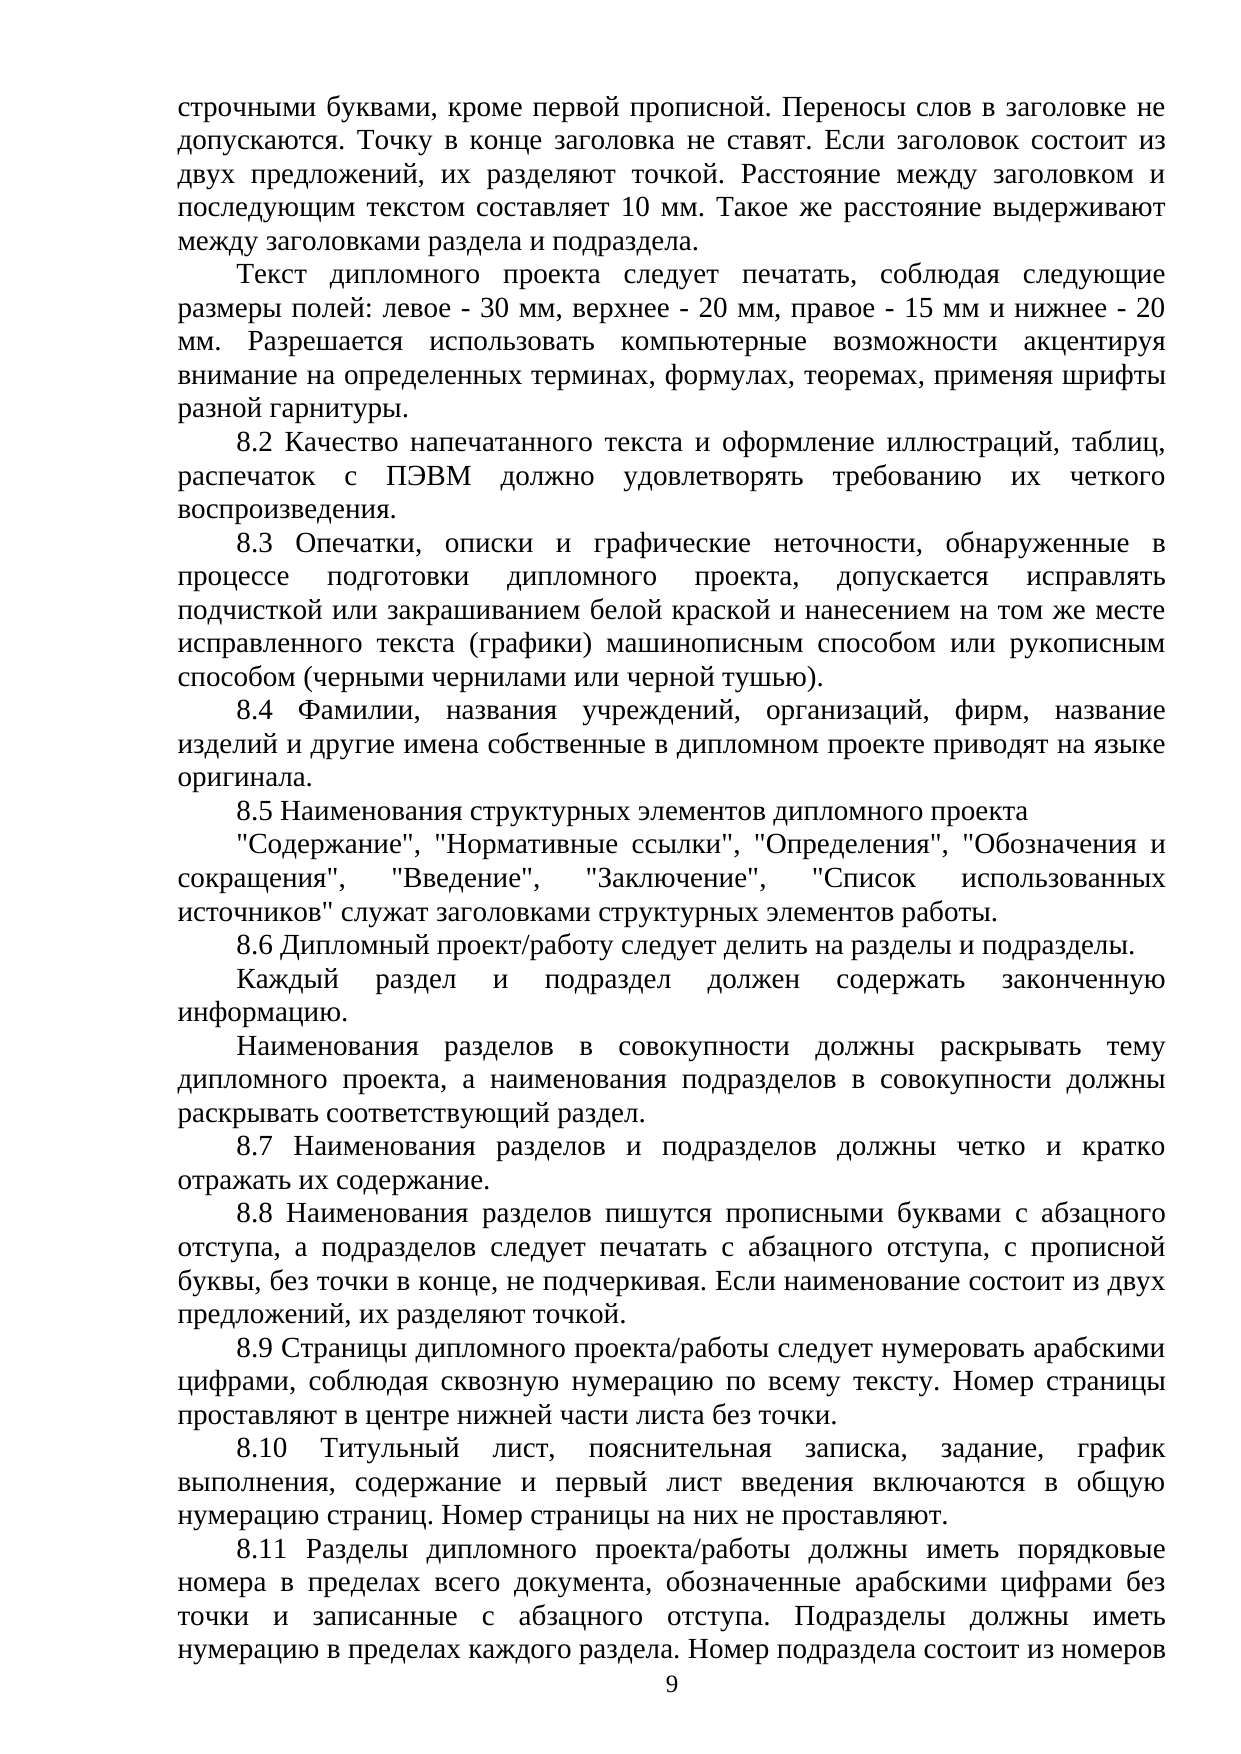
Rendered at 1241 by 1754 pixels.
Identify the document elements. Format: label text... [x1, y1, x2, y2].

text 8.2 Качество напечатанного текста и оформление иллюстраций, таблиц, распечаток с ПЭВМ должно удовлетворять требованию их четкого воспроизведения. [177, 424, 1167, 525]
text Наименования разделов в совокупности должны раскрывать тему дипломного проекта, а наименования подразделов в совокупности должны раскрывать соответствующий раздел. [177, 1028, 1167, 1128]
text 8.5 Наименования структурных элементов дипломного проекта [177, 793, 1167, 827]
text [177, 89, 1167, 256]
text 8.8 Наименования разделов пишутся прописными буквами с абзацного отступа, а подразделов следует печатать с абзацного отступа, с прописной буквы, без точки в конце, не подчеркивая. Если наименование состоит из двух предложений, их разделяют точкой. [177, 1196, 1167, 1330]
text 8.6 Дипломный проект/работу следует делить на разделы и подразделы. [177, 927, 1167, 961]
text Текст дипломного проекта следует печатать, соблюдая следующие размеры полей: левое - 30 мм, верхнее - 20 мм, правое - 15 мм и нижнее - 20 мм. Разрешается использовать компьютерные возможности акцентируя внимание на определенных терминах, формулах, теоремах, применяя шрифты разной гарнитуры. [177, 256, 1167, 424]
text 8.7 Наименования разделов и подразделов должны четко и кратко отражать их содержание. [177, 1128, 1167, 1196]
text 8.9 Страницы дипломного проекта/работы следует нумеровать арабскими цифрами, соблюдая сквозную нумерацию по всему тексту. Номер страницы проставляют в центре нижней части листа без точки. [177, 1330, 1167, 1430]
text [177, 1531, 1167, 1665]
text "Содержание", "Нормативные ссылки", "Определения", "Обозначения и сокращения", "Введение", "Заключение", "Список использованных источников" служат заголовками структурных элементов работы. [177, 827, 1167, 927]
text 8.10 Титульный лист, пояснительная записка, задание, график выполнения, содержание и первый лист введения включаются в общую нумерацию страниц. Номер страницы на них не проставляют. [177, 1430, 1167, 1531]
text 8.4 Фамилии, названия учреждений, организаций, фирм, название изделий и другие имена собственные в дипломном проекте приводят на языке оригинала. [177, 692, 1167, 793]
text 8.3 Опечатки, описки и графические неточности, обнаруженные в процессе подготовки дипломного проекта, допускается исправлять подчисткой или закрашиванием белой краской и нанесением на том же месте исправленного текста (графики) машинописным способом или рукописным способом (черными чернилами или черной тушью). [177, 525, 1167, 692]
text Каждый раздел и подраздел должен содержать законченную информацию. [177, 961, 1167, 1028]
